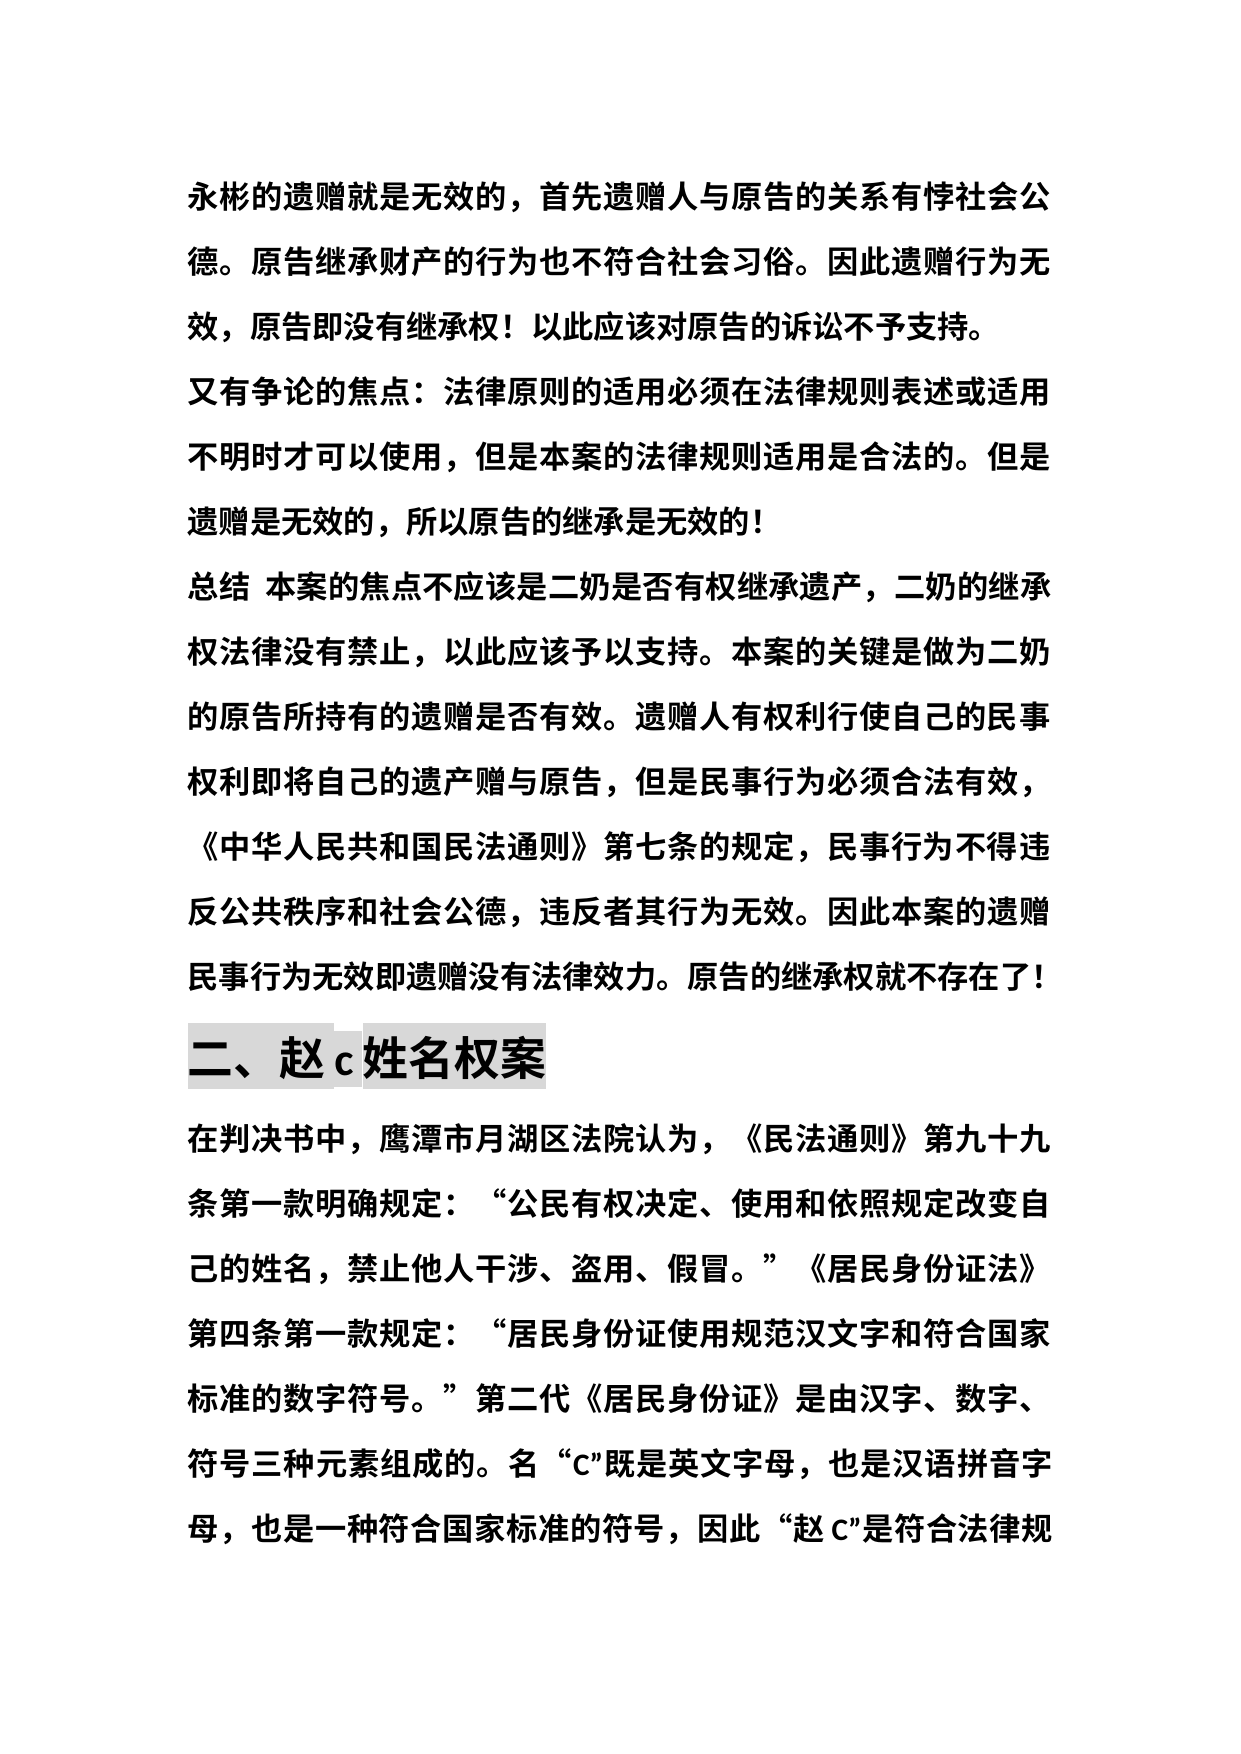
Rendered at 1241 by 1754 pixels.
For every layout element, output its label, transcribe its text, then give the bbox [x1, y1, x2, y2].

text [187, 1104, 1053, 1559]
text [187, 162, 1053, 357]
text 总结 本案的焦点不应该是二奶是否有权继承遗产，二奶的继承权法律没有禁止，以此应该予以支持。本案的关键是做为二奶的原告所持有的遗赠是否有效。遗赠人有权利行使自己的民事权利即将自己的遗产赠与原告，但是民事行为必须合法有效，《中华人民共和国民法通则》第七条的规定，民事行为不得违反公共秩序和社会公德，违反者其行为无效。因此本案的遗赠民事行为无效即遗赠没有法律效力。原告的继承权就不存在了！ [187, 552, 1053, 1007]
text 二、赵c姓名权案 [187, 1007, 1053, 1104]
text 又有争论的焦点：法律原则的适用必须在法律规则表述或适用不明时才可以使用，但是本案的法律规则适用是合法的。但是遗赠是无效的，所以原告的继承是无效的！ [187, 357, 1053, 552]
